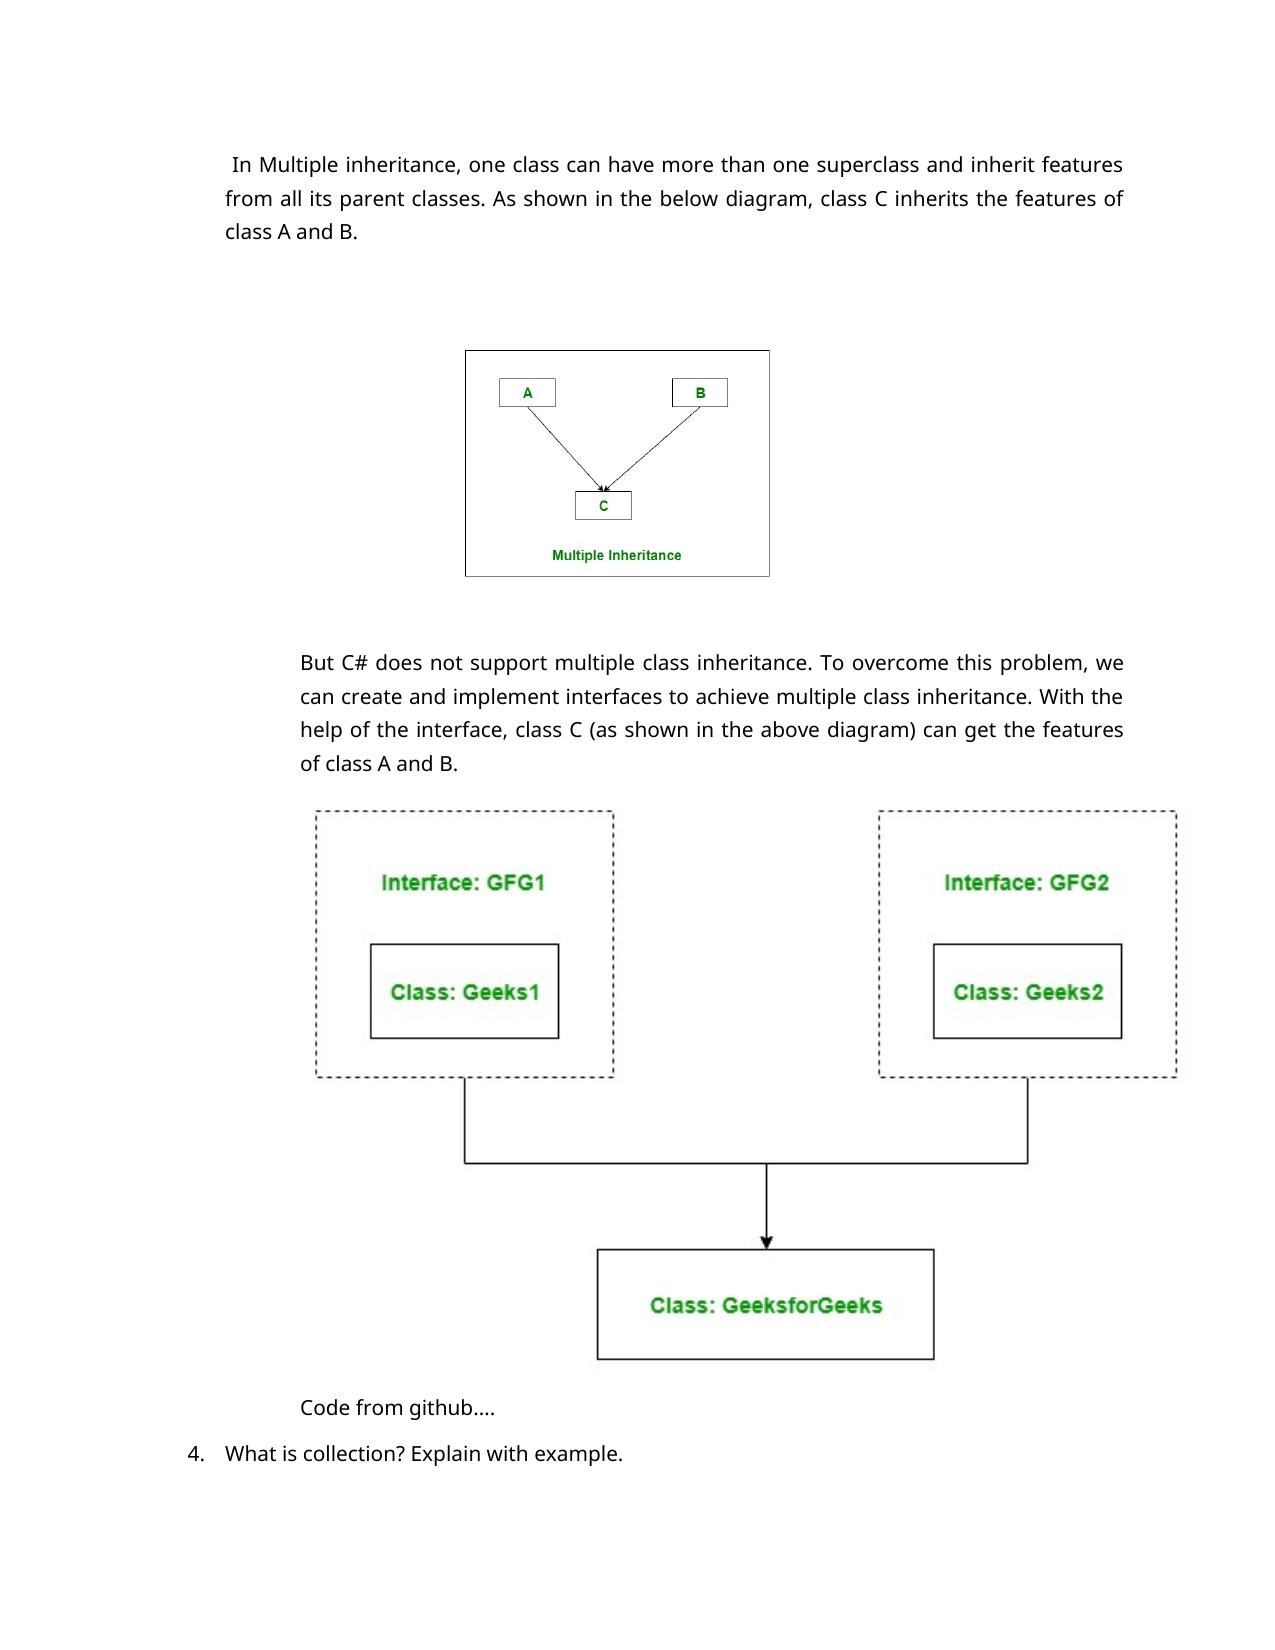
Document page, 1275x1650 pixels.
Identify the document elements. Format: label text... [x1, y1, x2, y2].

list Code from github…. [300, 1393, 1125, 1422]
list In Multiple inheritance, one class can have more than one superclass and inherit features from all its parent classes. As shown in the below diagram, class C inherits the features of class A and B. [225, 150, 1125, 246]
picture [300, 795, 1193, 1376]
list But C# does not support multiple class inheritance. To overcome this problem, we can create and implement interfaces to achieve multiple class inheritance. With the help of the interface, class C (as shown in the above diagram) can get the features of class A and B. [300, 648, 1125, 778]
picture [462, 347, 772, 579]
list What is collection? Explain with example. [187, 1439, 1125, 1468]
